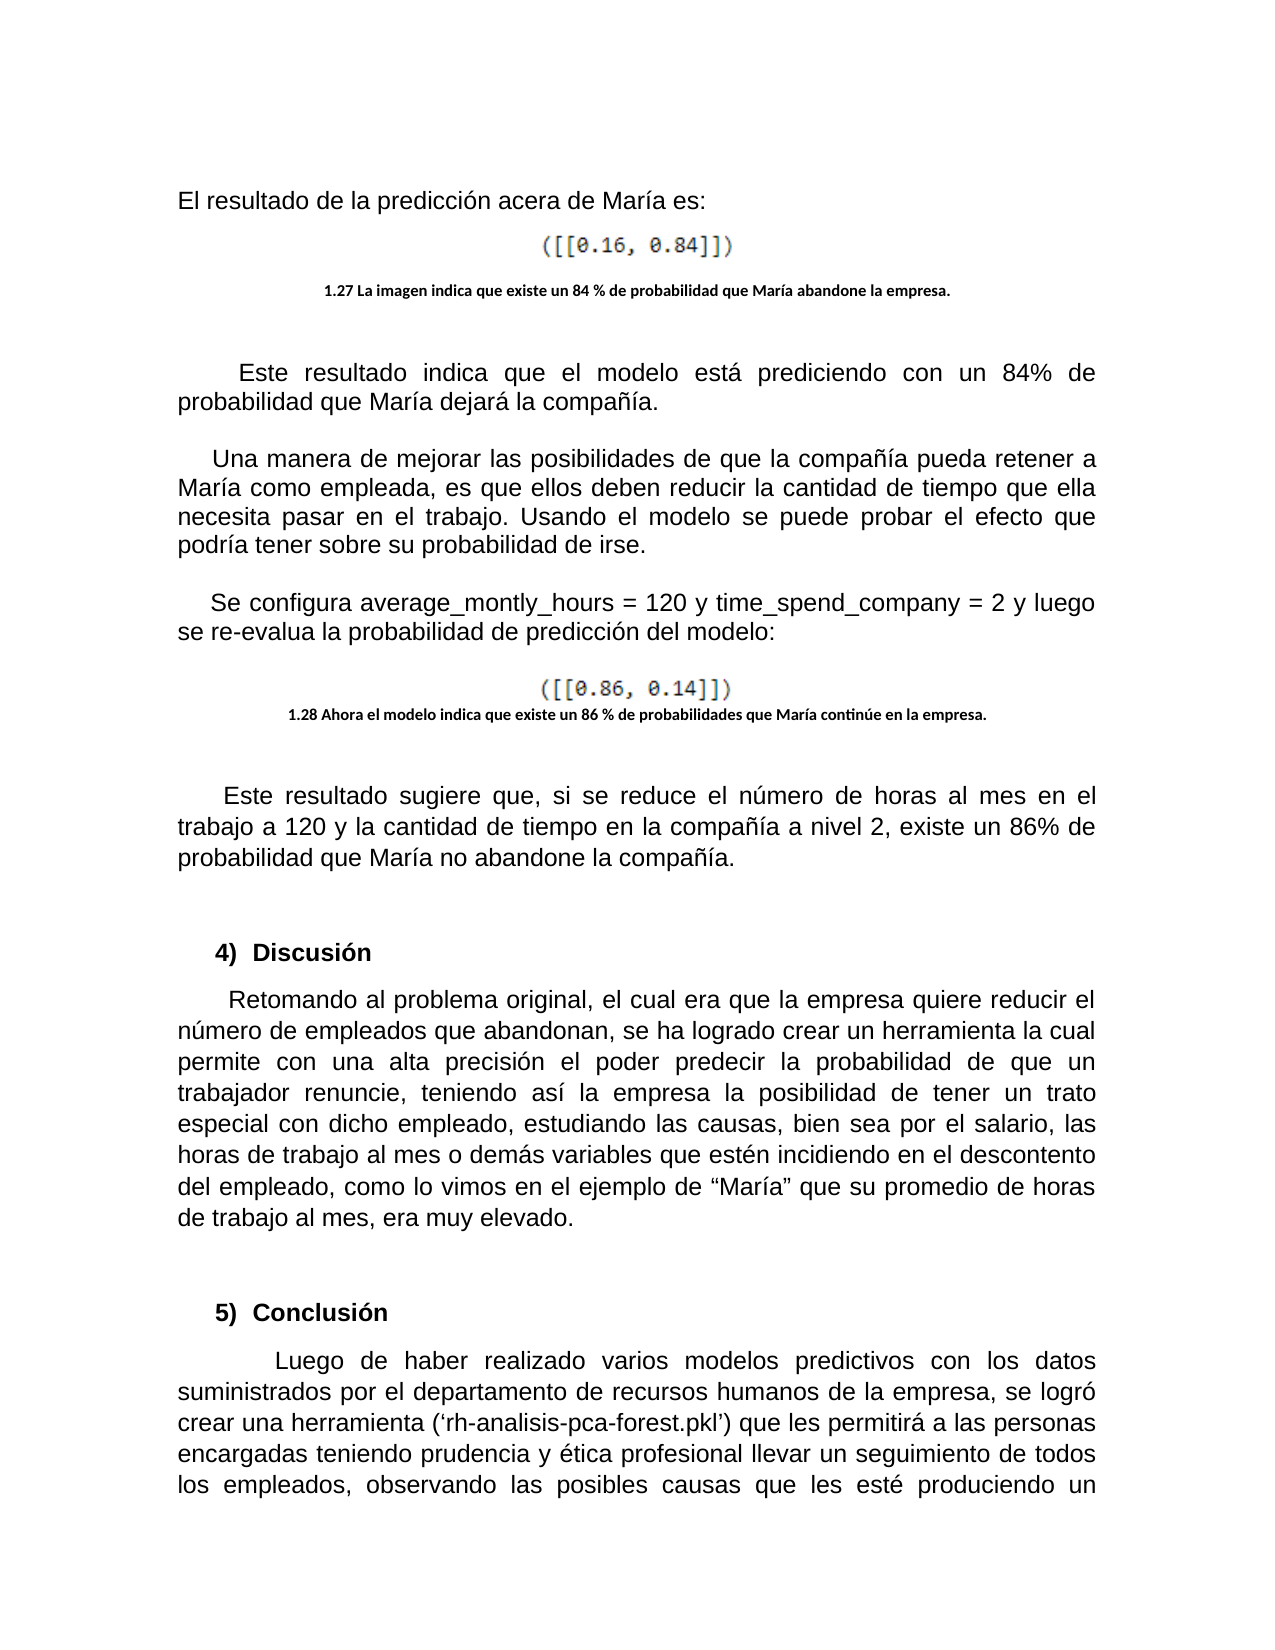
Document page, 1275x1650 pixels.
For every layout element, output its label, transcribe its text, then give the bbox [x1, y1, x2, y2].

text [177, 1346, 1098, 1498]
text Se configura average_montly_hours = 120 y time_spend_company = 2 y luego se re-evalua la probabilidad de predicción del modelo: [177, 588, 1098, 645]
picture [540, 233, 735, 259]
text 1.27 La imagen indica que existe un 84 % de probabilidad que María abandone la empresa. [177, 281, 1098, 301]
text Retomando al problema original, el cual era que la empresa quiere reducir el número de empleados que abandonan, se ha logrado crear un herramienta la cual permite con una alta precisión el poder predecir la probabilidad de que un trabajador renuncie, teniendo así la empresa la posibilidad de tener un trato especial con dicho empleado, estudiando las causas, bien sea por el salario, las horas de trabajo al mes o demás variables que estén incidiendo en el descontento del empleado, como lo vimos en el ejemplo de “María” que su promedio de horas de trabajo al mes, era muy elevado. [177, 985, 1098, 1231]
text 1.28 Ahora el modelo indica que existe un 86 % de probabilidades que María continúe en la empresa. [177, 704, 1098, 724]
list Conclusión [215, 1298, 1098, 1327]
text Este resultado indica que el modelo está prediciendo con un 84% de probabilidad que María dejará la compañía. [177, 358, 1098, 415]
picture [540, 674, 735, 704]
list Discusión [215, 937, 1098, 966]
text Una manera de mejorar las posibilidades de que la compañía pueda retener a María como empleada, es que ellos deben reducir la cantidad de tiempo que ella necesita pasar en el trabajo. Usando el modelo se puede probar el efecto que podría tener sobre su probabilidad de irse. [177, 444, 1098, 559]
text Este resultado sugiere que, si se reduce el número de horas al mes en el trabajo a 120 y la cantidad de tiempo en la compañía a nivel 2, existe un 86% de probabilidad que María no abandone la compañía. [177, 841, 1098, 872]
text El resultado de la predicción acera de María es: [177, 186, 1098, 215]
